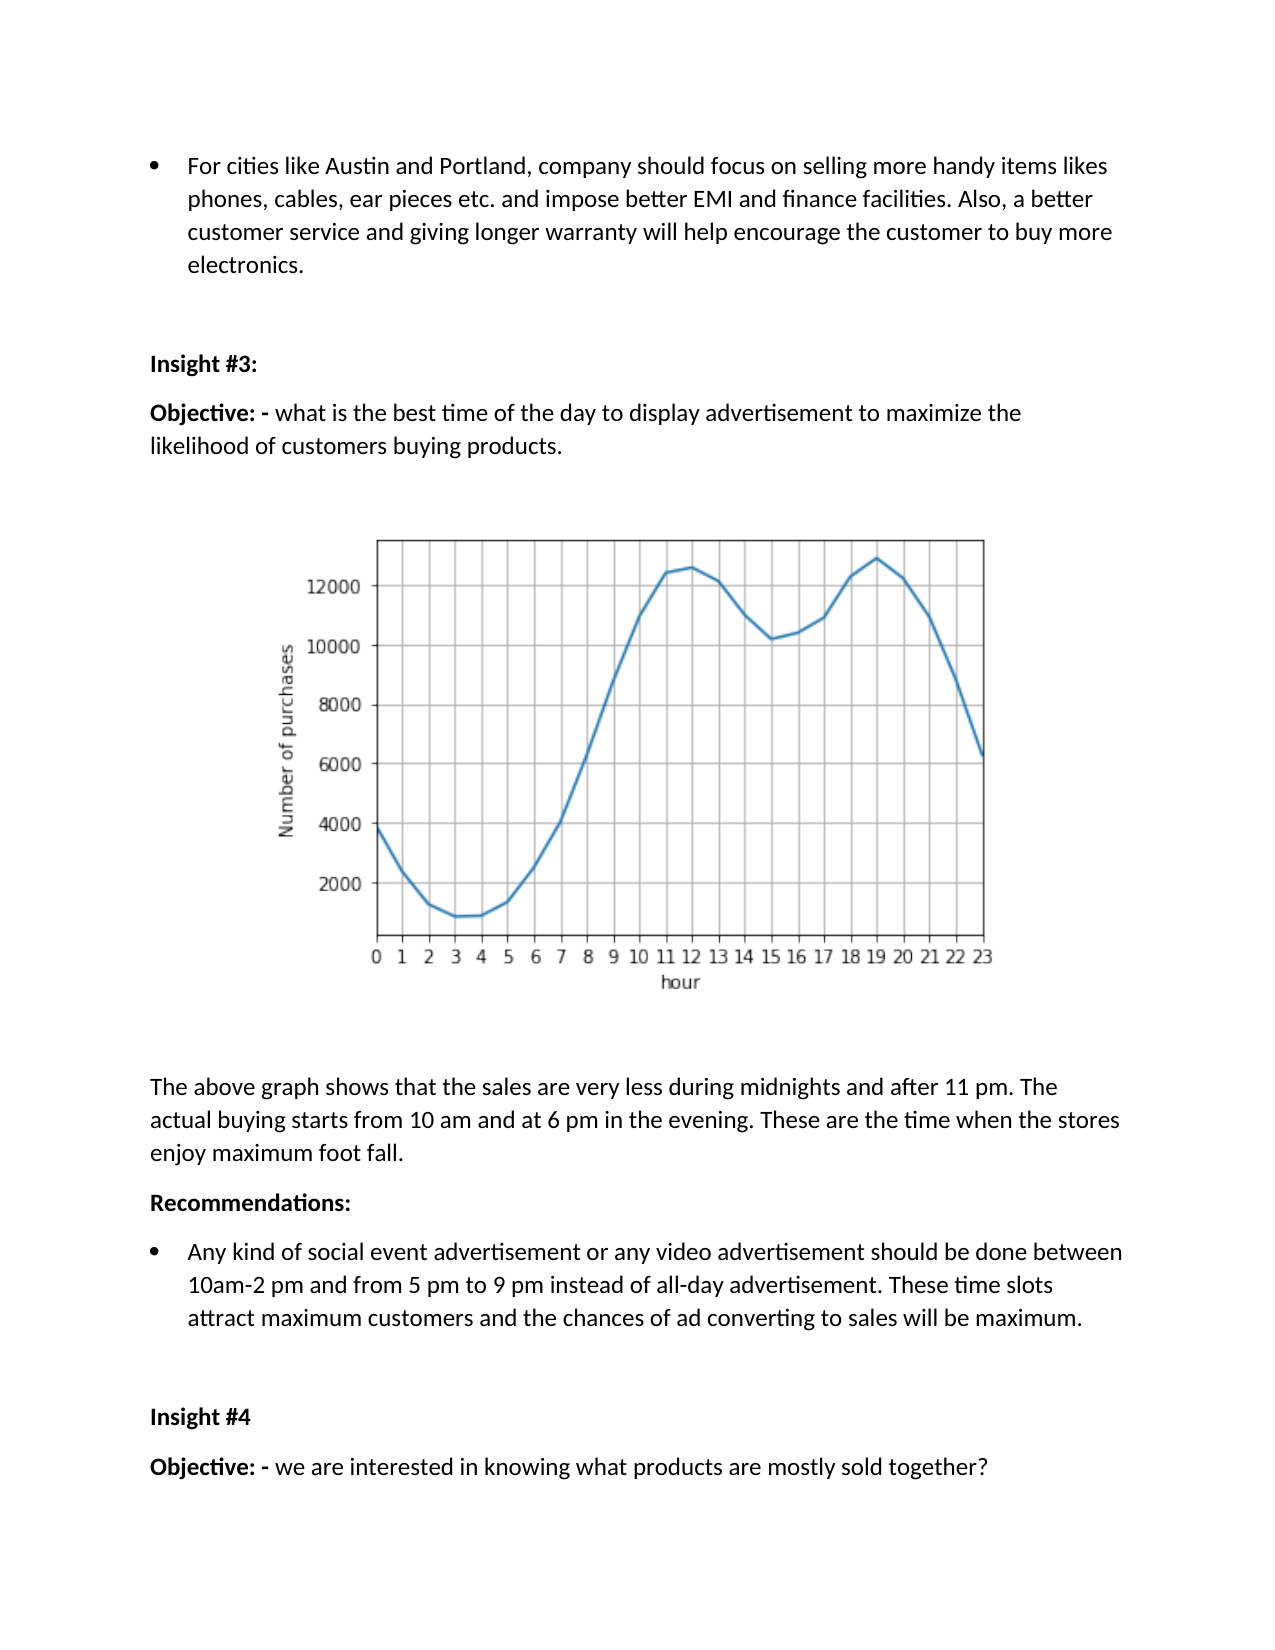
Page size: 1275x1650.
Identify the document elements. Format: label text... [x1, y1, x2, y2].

text The above graph shows that the sales are very less during midnights and after 11 pm. The actual buying starts from 10 am and at 6 pm in the evening. These are the time when the stores enjoy maximum foot fall. [150, 1072, 1125, 1168]
list Any kind of social event advertisement or any video advertisement should be done between 10am-2 pm and from 5 pm to 9 pm instead of all-day advertisement. These time slots attract maximum customers and the chances of ad converting to sales will be maximum. [150, 1237, 1125, 1333]
text Objective: - what is the best time of the day to display advertisement to maximize the likelihood of customers buying products. [150, 397, 1125, 461]
text Insight #4 [150, 1402, 1125, 1432]
text Insight #3: [150, 348, 1125, 378]
list For cities like Austin and Portland, company should focus on selling more handy items likes phones, cables, ear pieces etc. and impose better EMI and finance facilities. Also, a better customer service and giving longer warranty will help encourage the customer to buy more electronics. [150, 150, 1125, 279]
picture [268, 529, 1007, 1004]
text Objective: - we are interested in knowing what products are mostly sold together? [150, 1451, 1125, 1482]
text Recommendations: [150, 1187, 1125, 1217]
